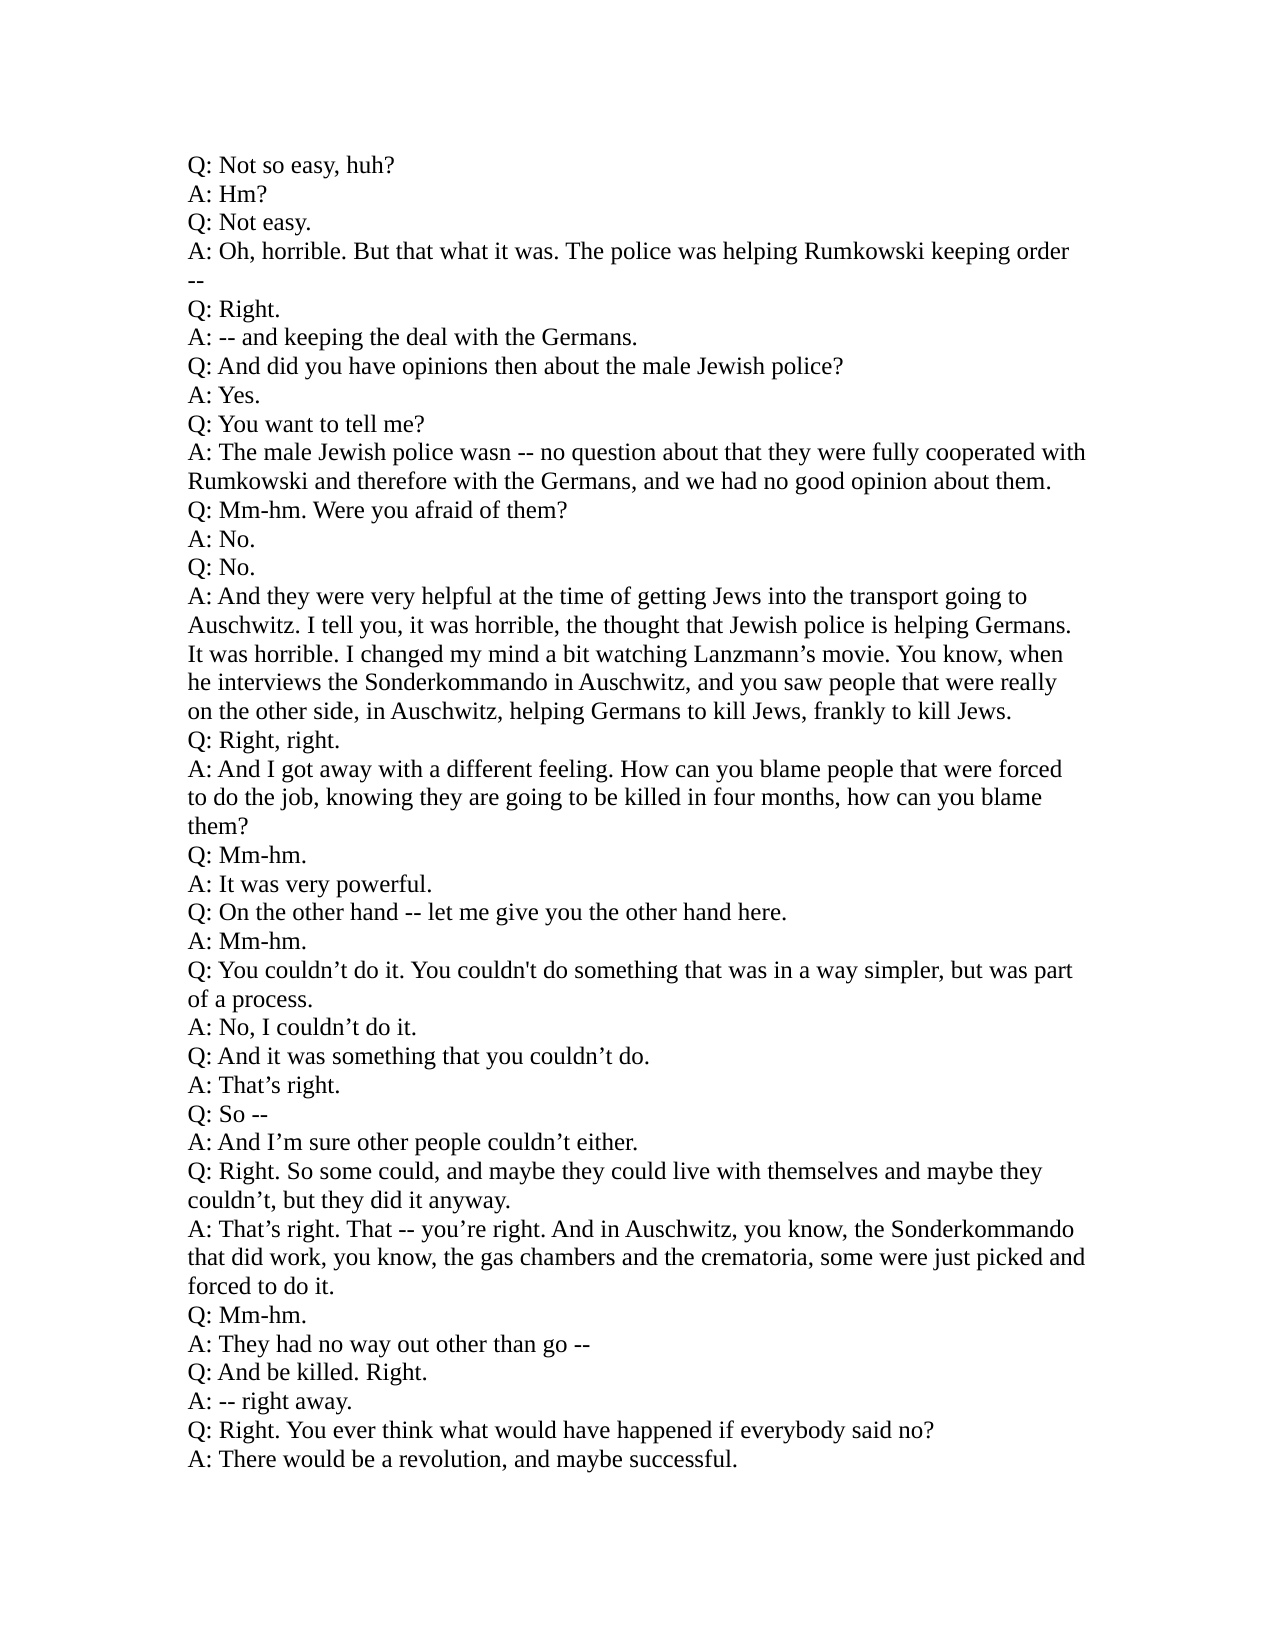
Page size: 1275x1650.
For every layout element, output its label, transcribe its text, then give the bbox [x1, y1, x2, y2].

text Q: Mm-hm. [187, 926, 1087, 955]
text A: That’s right. That -- you’re right. And in Auschwitz, you know, the Sonderkommando that did work, you know, the gas chambers and the crematoria, some were just picked and forced to do it. [187, 1300, 1087, 1386]
text A: No. [187, 610, 1087, 639]
text A: And they were very helpful at the time of getting Jews into the transport going to Auschwitz. I tell you, it was horrible, the thought that Jewish police is helping Germans. It was horrible. I changed my mind a bit watching Lanzmann’s movie. You know, when he interviews the Sonderkommando in Auschwitz, and you saw people that were really on the other side, in Auschwitz, helping Germans to kill Jews, frankly to kill Jews. [187, 667, 1087, 811]
text A: That’s right. [187, 1156, 1087, 1185]
text A: No, I couldn’t do it. [187, 1099, 1087, 1127]
text Q: So -- [187, 1185, 1087, 1214]
text Q: And did you have opinions then about the male Jewish police? [187, 437, 1087, 466]
text Q: And be killed. Right. [187, 1444, 1087, 1472]
text Q: On the other hand -- let me give you the other hand here. [187, 984, 1087, 1012]
text Q: Mm-hm. Were you afraid of them? [187, 581, 1087, 610]
text Q: Right. So some could, and maybe they could live with themselves and maybe they couldn’t, but they did it anyway. [187, 1242, 1087, 1300]
text A: And I got away with a different feeling. How can you blame people that were forced to do the job, knowing they are going to be killed in four months, how can you blame them? [187, 840, 1087, 926]
text A: Mm-hm. [187, 1012, 1087, 1041]
text Q: Right. [187, 380, 1087, 409]
text A: -- and keeping the deal with the Germans. [187, 409, 1087, 437]
text A: Hm? [187, 265, 1087, 294]
text Q: Mm-hm. [187, 1386, 1087, 1415]
text Q: You want to tell me? [187, 495, 1087, 524]
text Q: Right, right. [187, 811, 1087, 840]
text A: The male Jewish police wasn -- no question about that they were fully cooperated with Rumkowski and therefore with the Germans, and we had no good opinion about them. [187, 524, 1087, 581]
text Q: Not easy. [187, 294, 1087, 322]
text Q: And it was something that you couldn’t do. [187, 1127, 1087, 1156]
text Q: No. [187, 639, 1087, 667]
text A: And I’m sure other people couldn’t either. [187, 1214, 1087, 1242]
text A: It was very powerful. [187, 955, 1087, 984]
text A: They had no way out other than go -- [187, 1415, 1087, 1444]
text Q: Not so easy, huh? [187, 236, 1087, 265]
text A: Yes. [187, 466, 1087, 495]
text Q: You couldn’t do it. You couldn't do something that was in a way simpler, but was part of a process. [187, 1041, 1087, 1099]
text A: That’s right, that’s right, mm-hm. [187, 207, 1087, 236]
text Q: -- you really didn’t -- you didn’t think about it, or know what he said to [indecipherable] [187, 150, 1087, 207]
text A: Oh, horrible. But that what it was. The police was helping Rumkowski keeping order -- [187, 322, 1087, 380]
